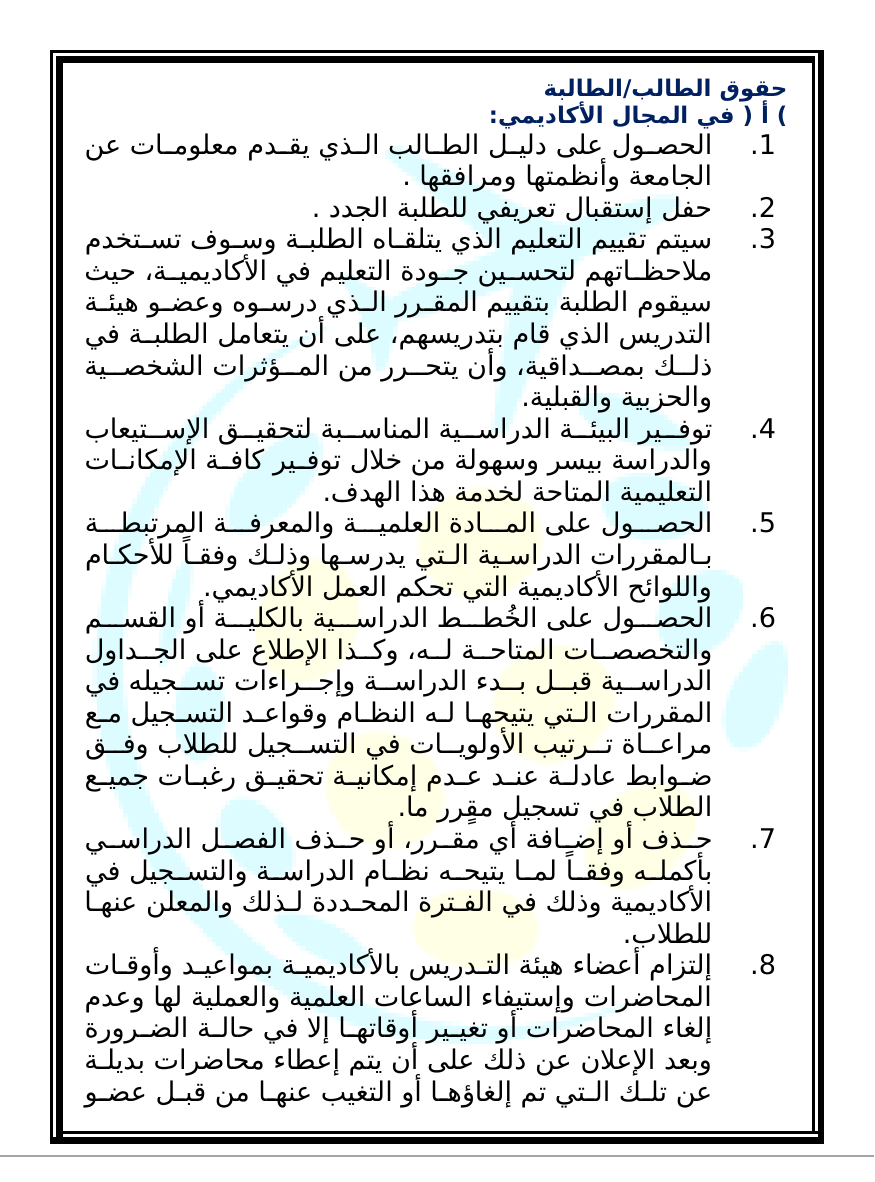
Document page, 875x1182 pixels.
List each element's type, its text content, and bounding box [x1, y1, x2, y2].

text ) أ ( في المجال الأكاديمي: [84, 102, 787, 129]
list توفير البيئة الدراسية المناسبة لتحقيق الإستيعاب والدراسة بيسر وسهولة من خلال توفير كافة الإمكانات التعليمية المتاحة لخدمة هذا الهدف. [84, 413, 750, 508]
list حذف أو إضافة أي مقرر، أو حذف الفصل الدراسي بأكمله وفقاً لما يتيحه نظام الدراسة والتسجيل في الأكاديمية وذلك في الفترة المحددة لذلك والمعلن عنها للطلاب. [84, 823, 750, 949]
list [84, 949, 750, 1107]
text حقوق الطالب/الطالبة [84, 76, 787, 102]
list الحصول على المادة العلمية والمعرفة المرتبطة بالمقررات الدراسية التي يدرسها وذلك وفقاً للأحكام واللوائح الأكاديمية التي تحكم العمل الأكاديمي. [84, 508, 750, 602]
list حفل إستقبال تعريفي للطلبة الجدد . [84, 192, 750, 224]
list سيتم تقييم التعليم الذي يتلقاه الطلبة وسوف تستخدم ملاحظاتهم لتحسين جودة التعليم في الأكاديمية، حيث سيقوم الطلبة بتقييم المقرر الذي درسوه وعضو هيئة التدريس الذي قام بتدريسهم، على أن يتعامل الطلبة في ذلك بمصداقية، وأن يتحرر من المؤثرات الشخصية والحزبية والقبلية. [84, 224, 750, 413]
list الحصول على دليل الطالب الذي يقدم معلومات عن الجامعة وأنظمتها ومرافقها . [84, 129, 750, 192]
list الحصول على الخُطط الدراسية بالكلية أو القسم والتخصصات المتاحة له، وكذا الإطلاع على الجداول الدراسية قبل بدء الدراسة وإجراءات تسجيله في المقررات التي يتيحها له النظام وقواعد التسجيل مع مراعاة ترتيب الأولويات في التسجيل للطلاب وفق ضوابط عادلة عند عدم إمكانية تحقيق رغبات جميع الطلاب في تسجيل مقٍرر ما. [84, 602, 750, 823]
